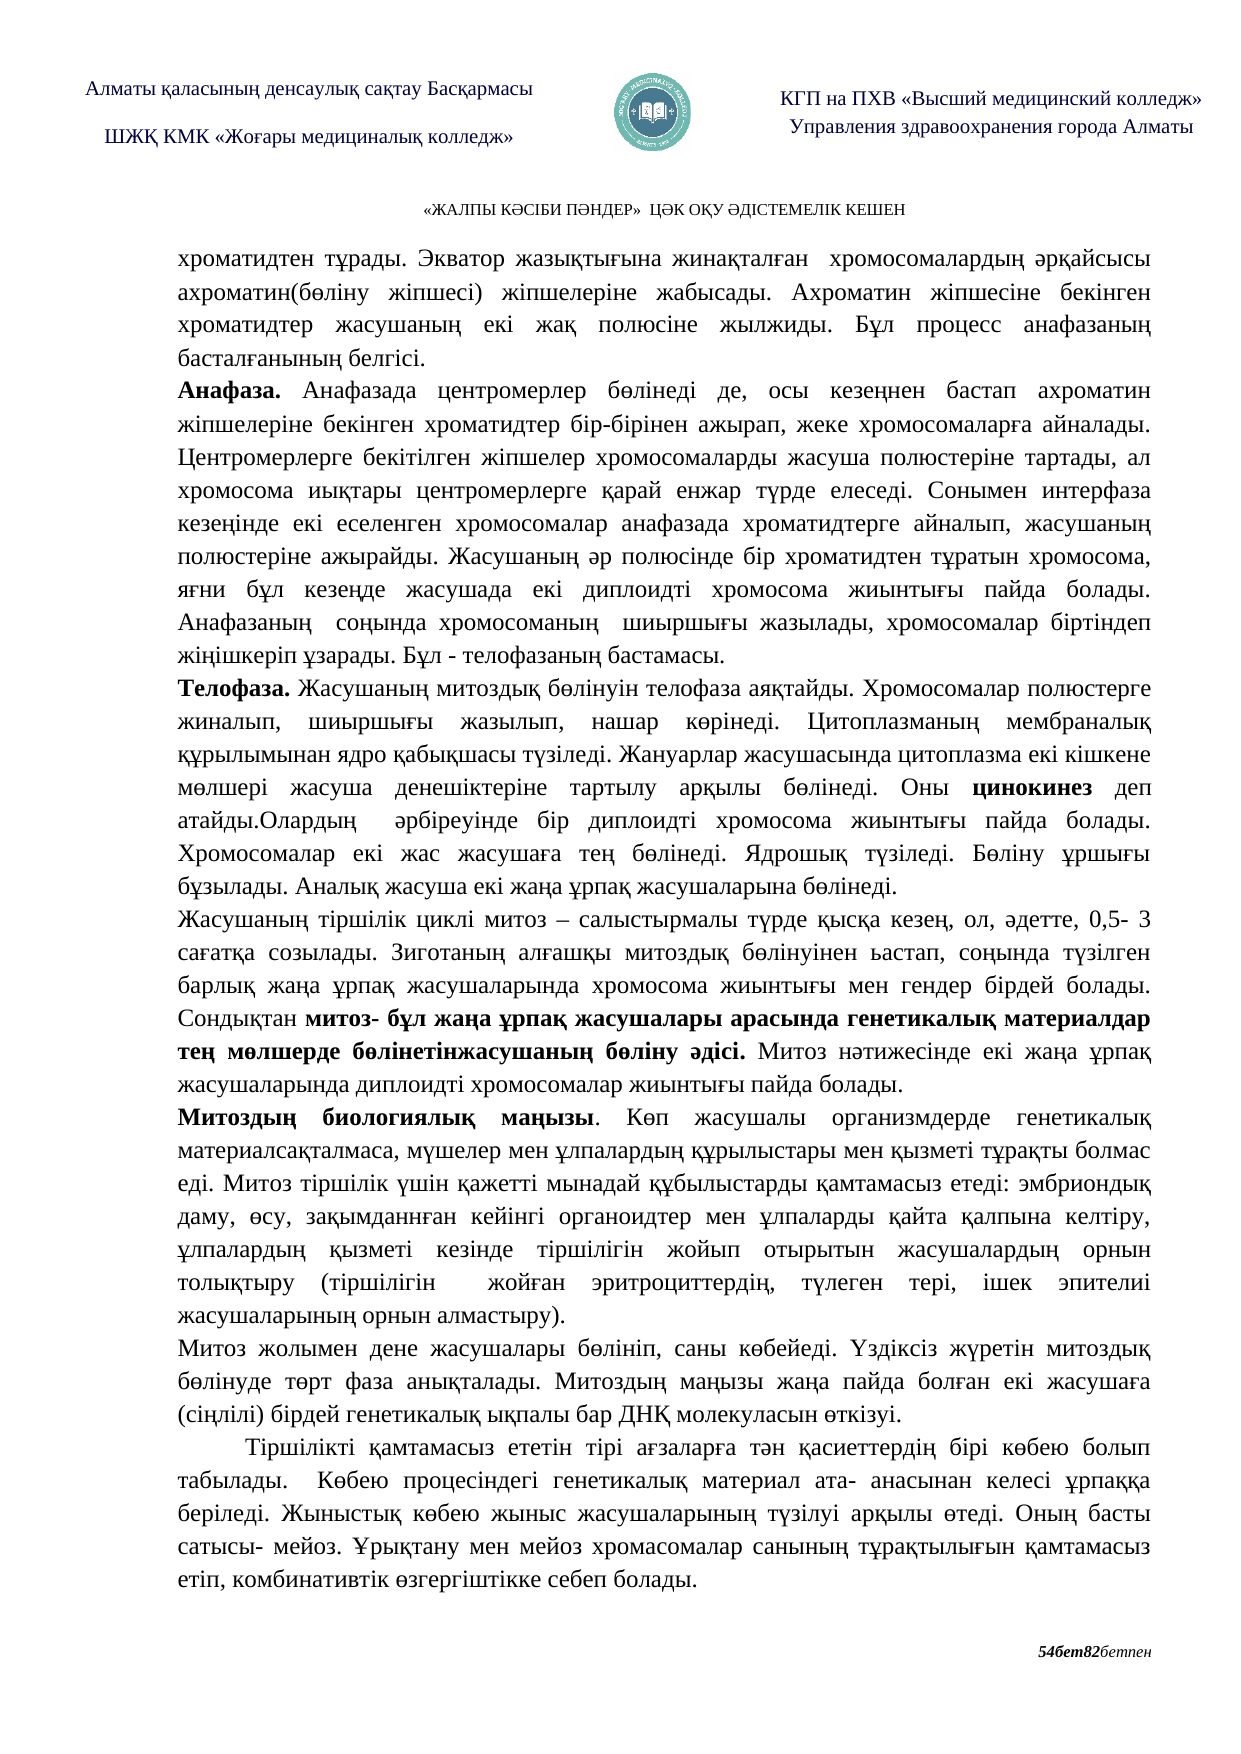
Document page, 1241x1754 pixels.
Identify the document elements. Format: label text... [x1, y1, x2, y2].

text Жасушаның тіршілік циклі митоз – салыстырмалы түрде қысқа кезең, ол, әдетте, 0,5- 3 сағатқа созылады. Зиготаның алғашқы митоздық бөлінуінен ьастап, соңында түзілген барлық жаңа ұрпақ жасушаларында хромосома жиынтығы мен гендер бірдей болады. Сондықтан митоз- бұл жаңа ұрпақ жасушалары арасында генетикалық материалдар тең мөлшерде бөлінетінжасушаның бөліну әдісі. Митоз нәтижесінде екі жаңа ұрпақ жасушаларында диплоидті хромосомалар жиынтығы пайда болады. [177, 904, 1152, 1098]
text Митоз жолымен дене жасушалары бөлініп, саны көбейеді. Үздіксіз жүретін митоздық бөлінуде төрт фаза анықталады. Митоздың маңызы жаңа пайда болған екі жасушаға (сіңлілі) бірдей генетикалық ықпалы бар ДНҚ молекуласын өткізуі. [177, 1333, 1152, 1428]
text Тіршілікті қамтамасыз ететін тірі ағзаларға тән қасиеттердің бірі көбею болып табылады. Көбею процесіндегі генетикалық материал ата- анасынан келесі ұрпаққа беріледі. Жыныстық көбею жыныс жасушаларының түзілуі арқылы өтеді. Оның басты сатысы- мейоз. Ұрықтану мен мейоз хромасомалар санының тұрақтылығын қамтамасыз етіп, комбинативтік өзгергіштікке себеп болады. [177, 1432, 1152, 1593]
text Митоздың биологиялық маңызы. Көп жасушалы организмдерде генетикалық материалсақталмаса, мүшелер мен ұлпалардың құрылыстары мен қызметі тұрақты болмас еді. Митоз тіршілік үшін қажетті мынадай құбылыстарды қамтамасыз етеді: эмбриондық даму, өсу, зақымданнған кейінгі органоидтер мен ұлпаларды қайта қалпына келтіру, ұлпалардың қызметі кезінде тіршілігін жойып отырытын жасушалардың орнын толықтыру (тіршілігін жойған эритроциттердің, түлеген тері, ішек эпителиі жасушаларының орнын алмастыру). [177, 1102, 1152, 1329]
text Телофаза. Жасушаның митоздық бөлінуін телофаза аяқтайды. Хромосомалар полюстерге жиналып, шиыршығы жазылып, нашар көрінеді. Цитоплазманың мембраналық құрылымынан ядро қабықшасы түзіледі. Жануарлар жасушасында цитоплазма екі кішкене мөлшері жасуша денешіктеріне тартылу арқылы бөлінеді. Оны цинокинез деп атайды.Олардың әрбіреуінде бір диплоидті хромосома жиынтығы пайда болады. Хромосомалар екі жас жасушаға тең бөлінеді. Ядрошық түзіледі. Бөліну ұршығы бұзылады. Аналық жасуша екі жаңа ұрпақ жасушаларына бөлінеді. [177, 673, 1152, 900]
picture [614, 73, 691, 151]
text Анафаза. Анафазада центромерлер бөлінеді де, осы кезеңнен бастап ахроматин жіпшелеріне бекінген хроматидтер бір-бірінен ажырап, жеке хромосомаларға айналады. Центромерлерге бекітілген жіпшелер хромосомаларды жасуша полюстеріне тартады, ал хромосома иықтары центромерлерге қарай енжар түрде елеседі. Сонымен интерфаза кезеңінде екі еселенген хромосомалар анафазада хроматидтерге айналып, жасушаның полюстеріне ажырайды. Жасушаның әр полюсінде бір хроматидтен тұратын хромосома, яғни бұл кезеңде жасушада екі диплоидті хромосома жиынтығы пайда болады. Анафазаның соңында хромосоманың шиыршығы жазылады, хромосомалар біртіндеп жіңішкеріп ұзарады. Бұл - телофазаның бастамасы. [177, 376, 1152, 668]
